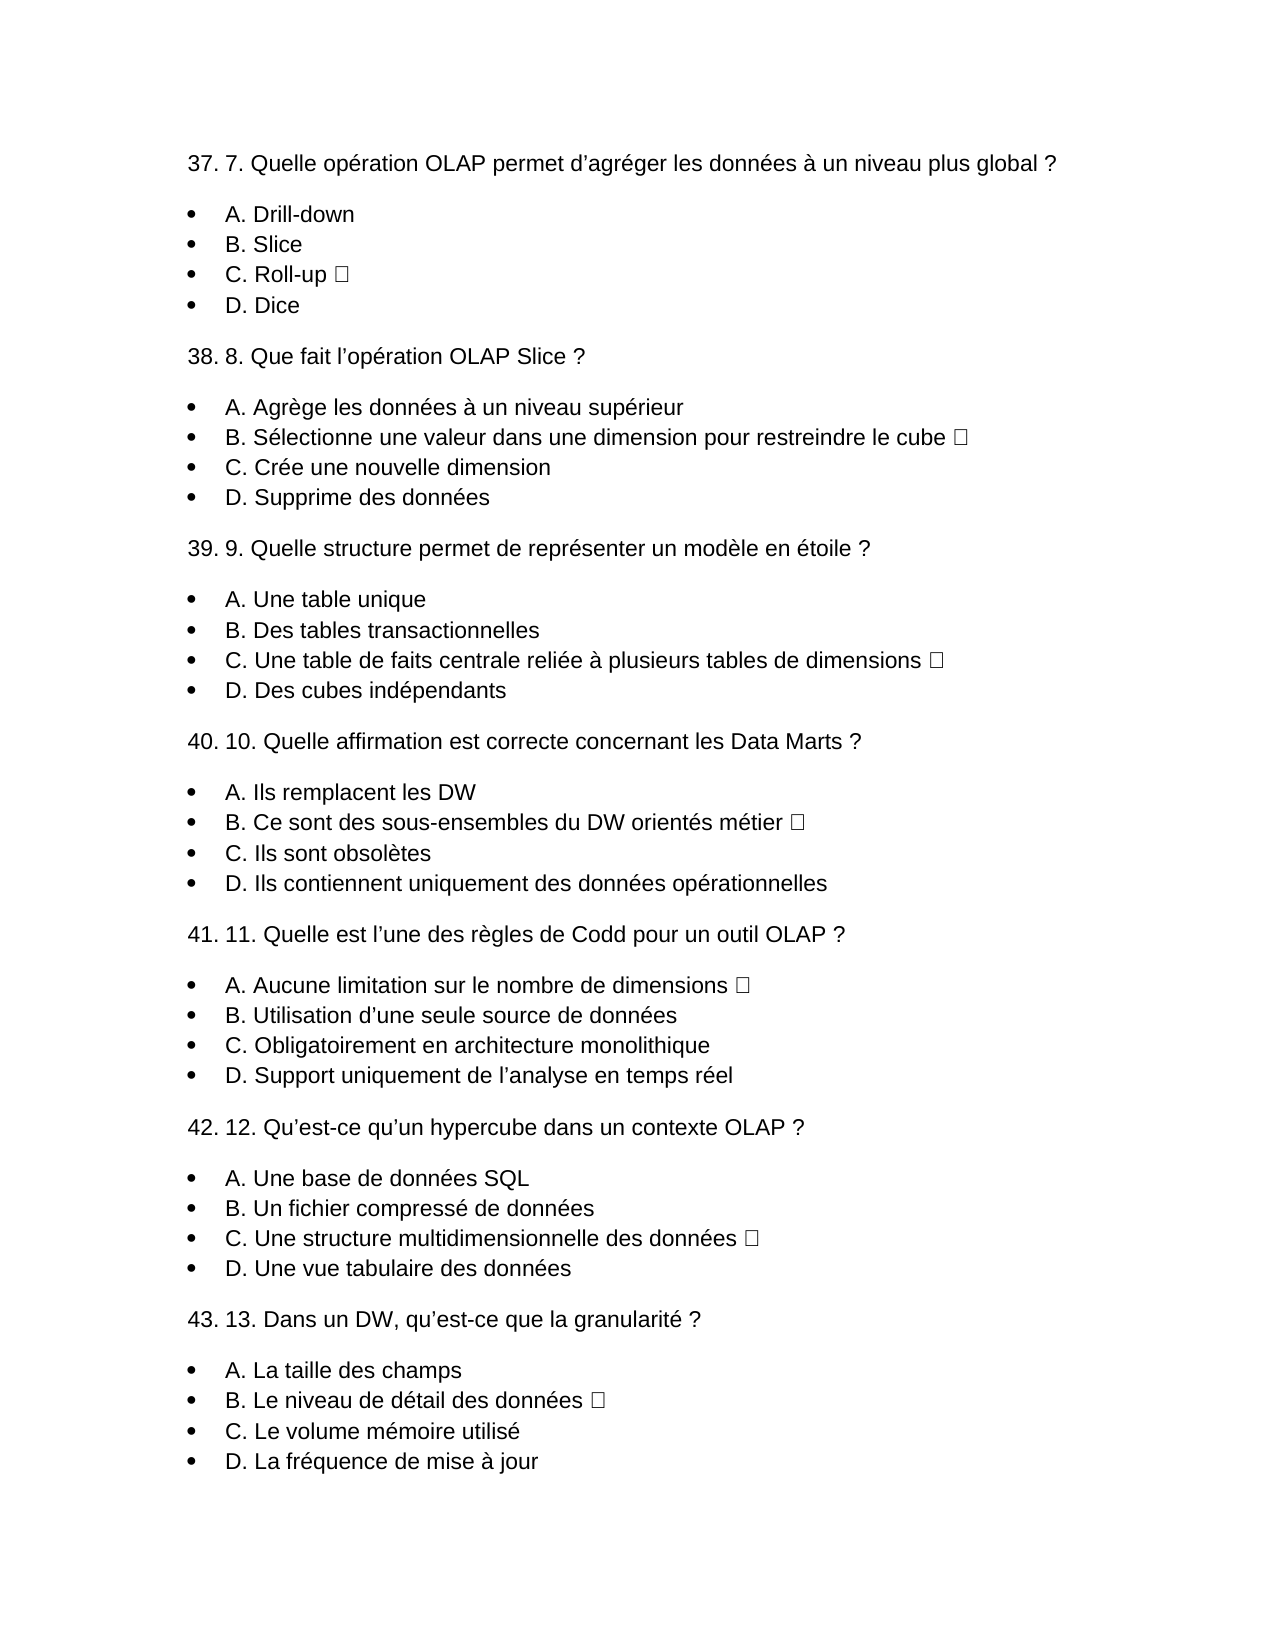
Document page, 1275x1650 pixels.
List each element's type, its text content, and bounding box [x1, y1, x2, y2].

list A. Agrège les données à un niveau supérieur [187, 394, 1087, 420]
list 12. Qu’est-ce qu’un hypercube dans un contexte OLAP ? [187, 1113, 1087, 1140]
list 9. Quelle structure permet de représenter un modèle en étoile ? [187, 535, 1087, 562]
list D. Des cubes indépendants [187, 677, 1087, 703]
list D. Ils contiennent uniquement des données opérationnelles [187, 870, 1087, 896]
list C. Ils sont obsolètes [187, 839, 1087, 866]
list B. Utilisation d’une seule source de données [187, 1002, 1087, 1028]
list A. Ils remplacent les DW [187, 779, 1087, 806]
list 7. Quelle opération OLAP permet d’agréger les données à un niveau plus global ? [187, 150, 1087, 176]
list 13. Dans un DW, qu’est-ce que la granularité ? [187, 1306, 1087, 1333]
list A. La taille des champs [187, 1357, 1087, 1384]
list C. Obligatoirement en architecture monolithique [187, 1032, 1087, 1059]
list D. Supprime des données [187, 484, 1087, 511]
list A. Une table unique [187, 586, 1087, 613]
list B. Un fichier compressé de données [187, 1195, 1087, 1221]
list C. Une structure multidimensionnelle des données ✅ [187, 1225, 1087, 1251]
list C. Le volume mémoire utilisé [187, 1418, 1087, 1444]
list C. Une table de faits centrale reliée à plusieurs tables de dimensions ✅ [187, 647, 1087, 673]
list A. Aucune limitation sur le nombre de dimensions ✅ [187, 972, 1087, 998]
list B. Ce sont des sous-ensembles du DW orientés métier ✅ [187, 809, 1087, 836]
list A. Drill-down [187, 201, 1087, 227]
list B. Slice [187, 231, 1087, 258]
list 8. Que fait l’opération OLAP Slice ? [187, 343, 1087, 369]
list 10. Quelle affirmation est correcte concernant les Data Marts ? [187, 728, 1087, 754]
list D. Support uniquement de l’analyse en temps réel [187, 1062, 1087, 1089]
list D. Une vue tabulaire des données [187, 1255, 1087, 1282]
list B. Sélectionne une valeur dans une dimension pour restreindre le cube ✅ [187, 424, 1087, 450]
list 11. Quelle est l’une des règles de Codd pour un outil OLAP ? [187, 921, 1087, 947]
list C. Crée une nouvelle dimension [187, 454, 1087, 481]
list C. Roll-up ✅ [187, 261, 1087, 288]
list A. Une base de données SQL [187, 1164, 1087, 1191]
list B. Le niveau de détail des données ✅ [187, 1387, 1087, 1414]
list B. Des tables transactionnelles [187, 617, 1087, 643]
list D. Dice [187, 292, 1087, 318]
list D. La fréquence de mise à jour [187, 1448, 1087, 1474]
